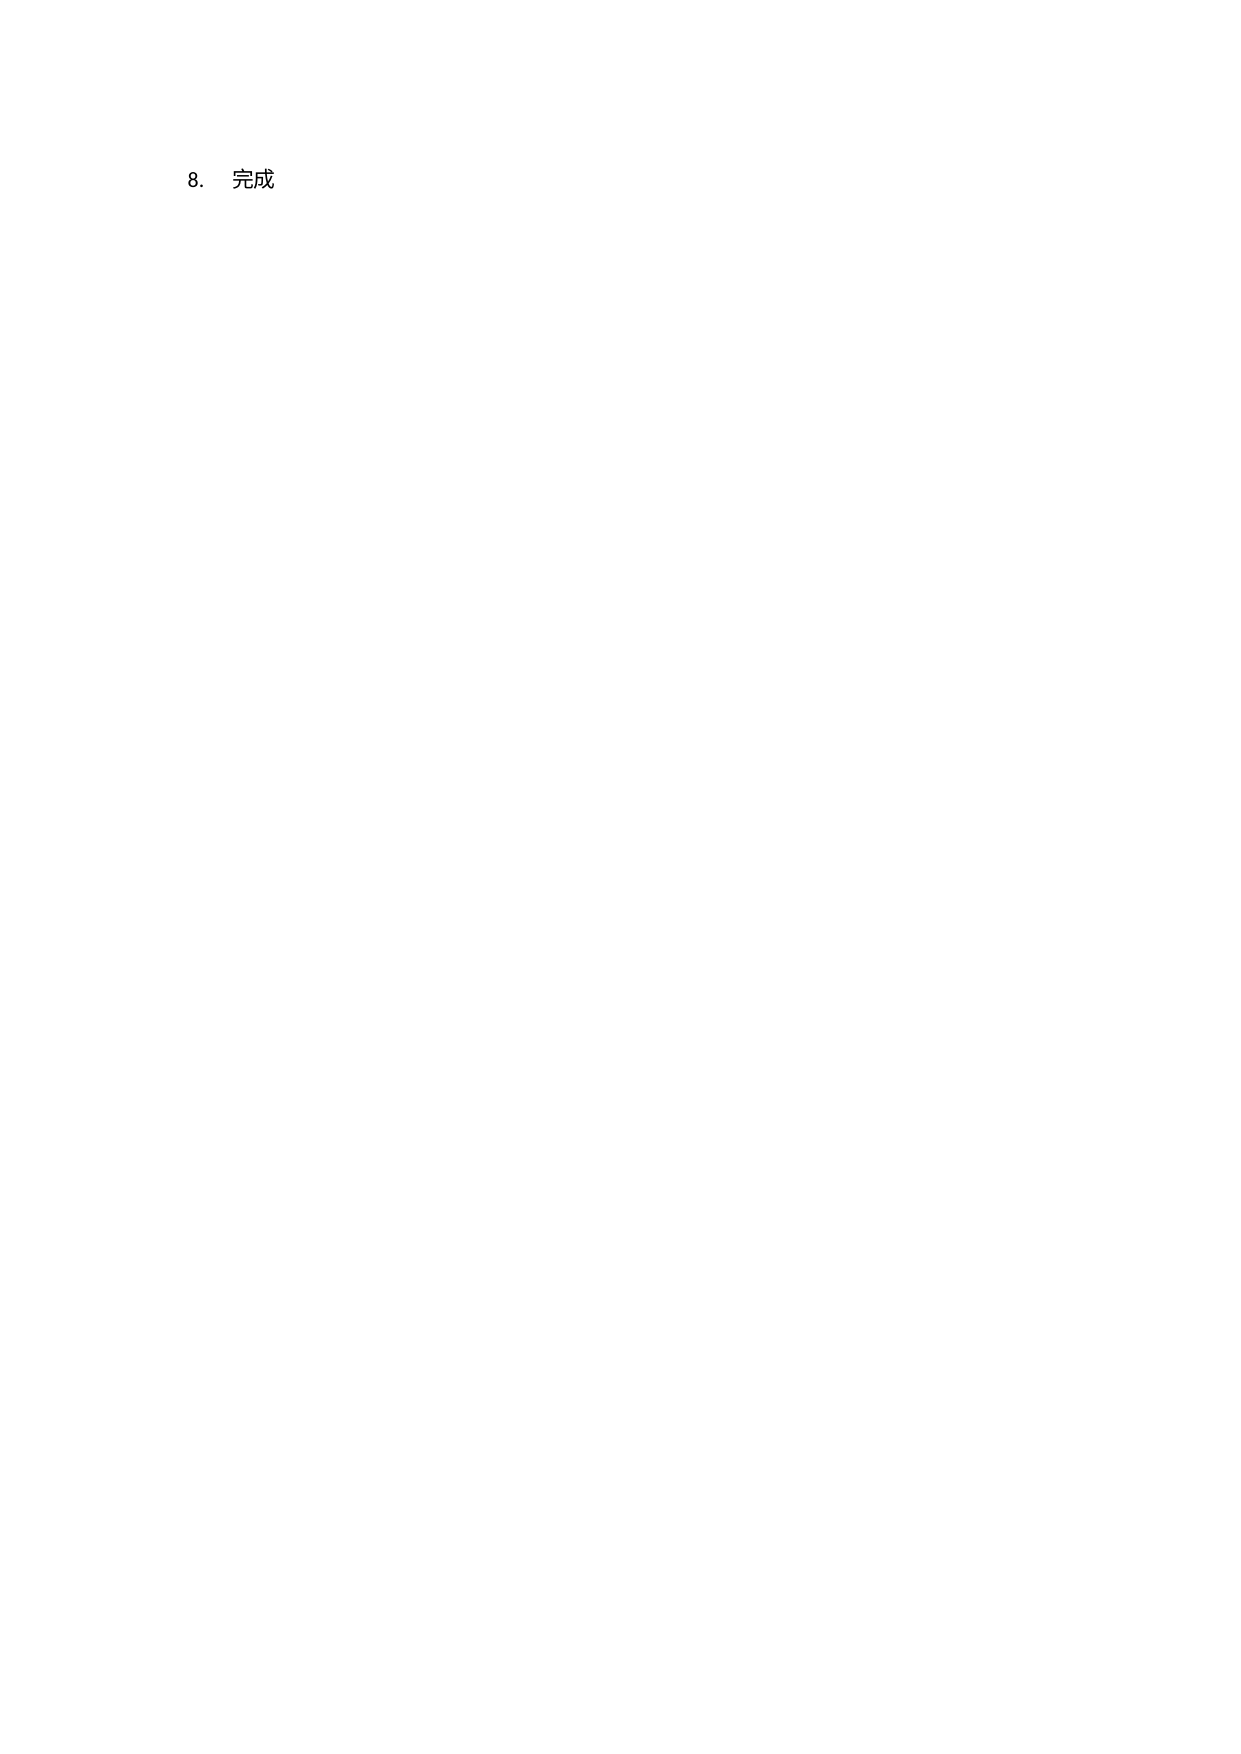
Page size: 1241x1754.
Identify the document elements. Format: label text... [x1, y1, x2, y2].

list 完成 [187, 162, 1053, 194]
